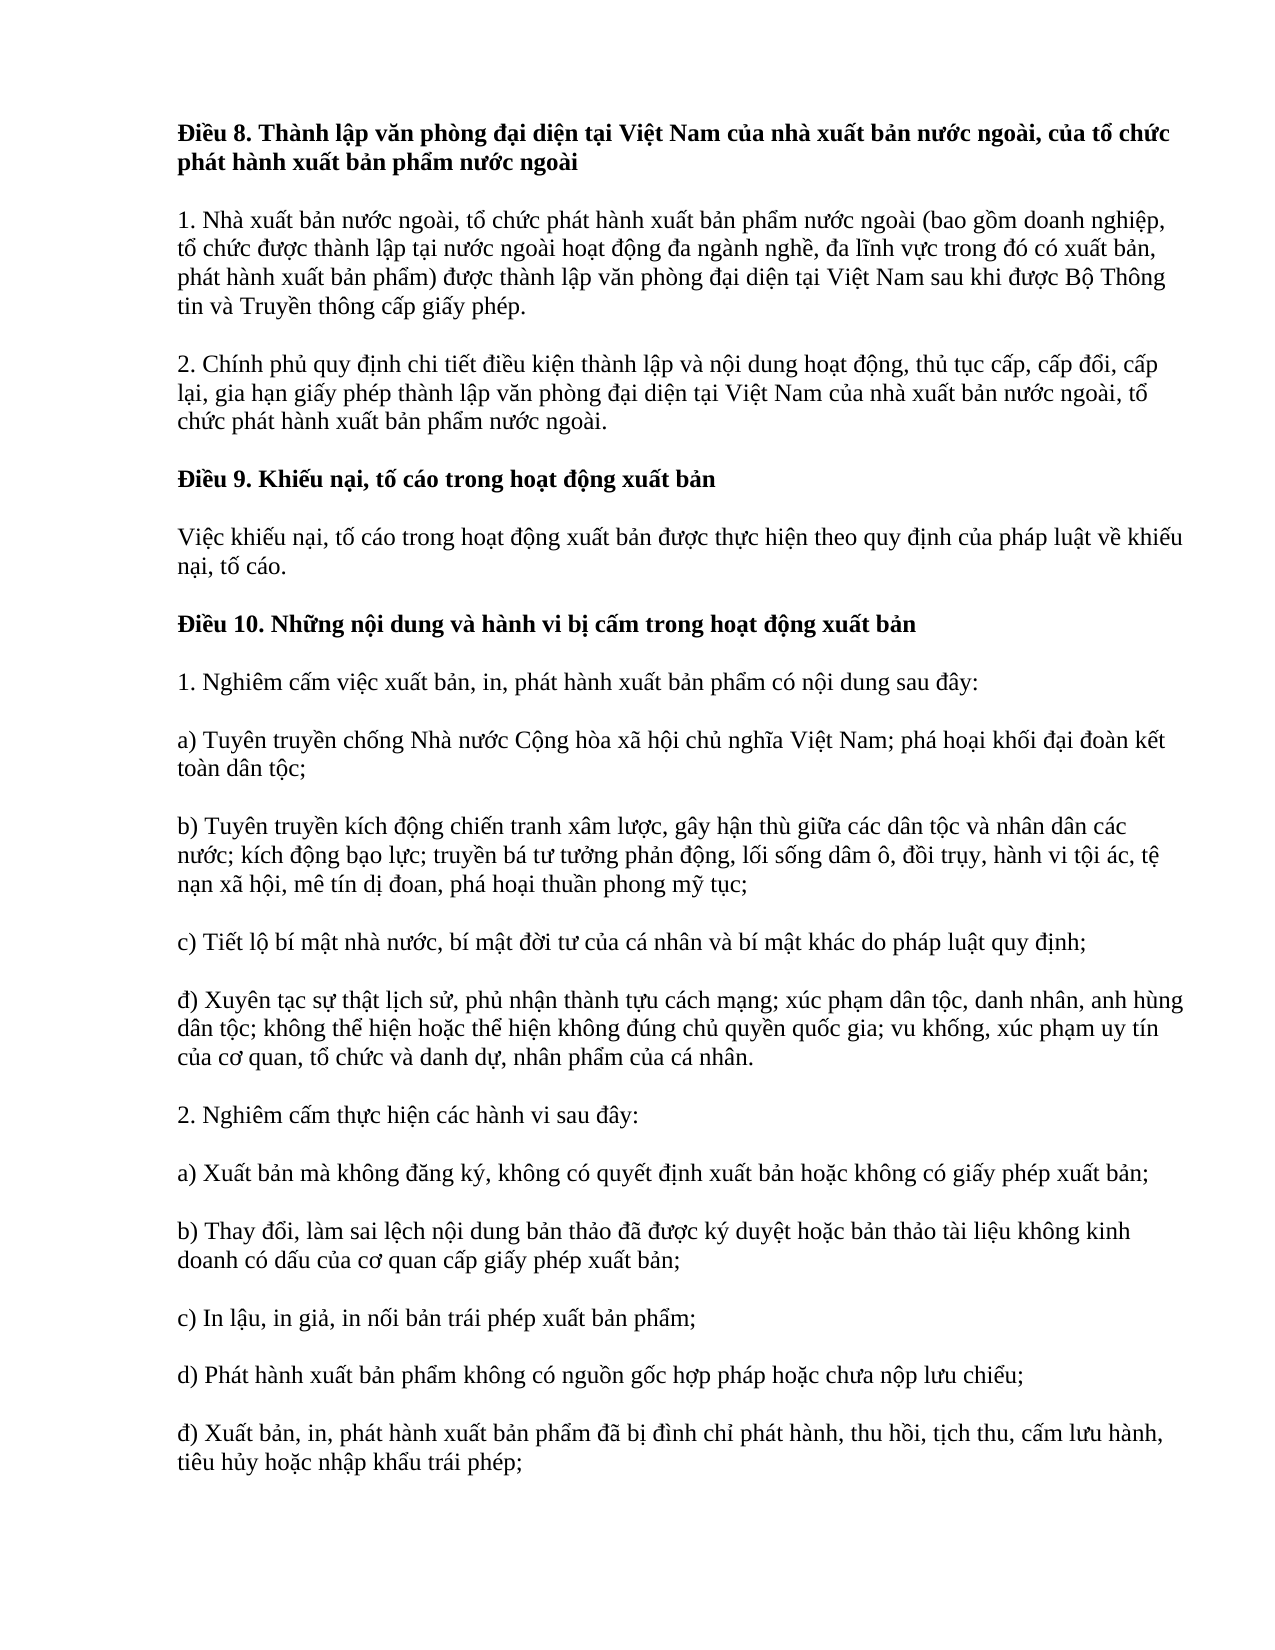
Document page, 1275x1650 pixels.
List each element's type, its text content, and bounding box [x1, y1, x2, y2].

text Điều 9. Khiếu nại, tố cáo trong hoạt động xuất bản [177, 464, 1186, 493]
text 2. Nghiêm cấm thực hiện các hành vi sau đây: [177, 1100, 1186, 1129]
text b) Thay đổi, làm sai lệch nội dung bản thảo đã được ký duyệt hoặc bản thảo tài liệu không kinh doanh có dấu của cơ quan cấp giấy phép xuất bản; [177, 1216, 1186, 1273]
text a) Xuất bản mà không đăng ký, không có quyết định xuất bản hoặc không có giấy phép xuất bản; [177, 1158, 1186, 1187]
text b) Tuyên truyền kích động chiến tranh xâm lược, gây hận thù giữa các dân tộc và nhân dân các nước; kích động bạo lực; truyền bá tư tưởng phản động, lối sống dâm ô, đồi trụy, hành vi tội ác, tệ nạn xã hội, mê tín dị đoan, phá hoại thuần phong mỹ tục; [177, 811, 1186, 898]
text c) Tiết lộ bí mật nhà nước, bí mật đời tư của cá nhân và bí mật khác do pháp luật quy định; [177, 927, 1186, 956]
text 2. Chính phủ quy định chi tiết điều kiện thành lập và nội dung hoạt động, thủ tục cấp, cấp đổi, cấp lại, gia hạn giấy phép thành lập văn phòng đại diện tại Việt Nam của nhà xuất bản nước ngoài, tổ chức phát hành xuất bản phẩm nước ngoài. [177, 349, 1186, 435]
text 1. Nhà xuất bản nước ngoài, tổ chức phát hành xuất bản phẩm nước ngoài (bao gồm doanh nghiệp, tổ chức được thành lập tại nước ngoài hoạt động đa ngành nghề, đa lĩnh vực trong đó có xuất bản, phát hành xuất bản phẩm) được thành lập văn phòng đại diện tại Việt Nam sau khi được Bộ Thông tin và Truyền thông cấp giấy phép. [177, 205, 1186, 320]
text 1. Nghiêm cấm việc xuất bản, in, phát hành xuất bản phẩm có nội dung sau đây: [177, 667, 1186, 696]
text Việc khiếu nại, tố cáo trong hoạt động xuất bản được thực hiện theo quy định của pháp luật về khiếu nại, tố cáo. [177, 522, 1186, 580]
text a) Tuyên truyền chống Nhà nước Cộng hòa xã hội chủ nghĩa Việt Nam; phá hoại khối đại đoàn kết toàn dân tộc; [177, 725, 1186, 782]
text đ) Xuyên tạc sự thật lịch sử, phủ nhận thành tựu cách mạng; xúc phạm dân tộc, danh nhân, anh hùng dân tộc; không thể hiện hoặc thể hiện không đúng chủ quyền quốc gia; vu khống, xúc phạm uy tín của cơ quan, tổ chức và danh dự, nhân phẩm của cá nhân. [177, 985, 1186, 1071]
text d) Phát hành xuất bản phẩm không có nguồn gốc hợp pháp hoặc chưa nộp lưu chiểu; [177, 1361, 1186, 1389]
text Điều 8. Thành lập văn phòng đại diện tại Việt Nam của nhà xuất bản nước ngoài, của tổ chức phát hành xuất bản phẩm nước ngoài [177, 118, 1186, 176]
text Điều 10. Những nội dung và hành vi bị cấm trong hoạt động xuất bản [177, 609, 1186, 638]
text c) In lậu, in giả, in nối bản trái phép xuất bản phẩm; [177, 1303, 1186, 1331]
text đ) Xuất bản, in, phát hành xuất bản phẩm đã bị đình chỉ phát hành, thu hồi, tịch thu, cấm lưu hành, tiêu hủy hoặc nhập khẩu trái phép; [177, 1418, 1186, 1476]
